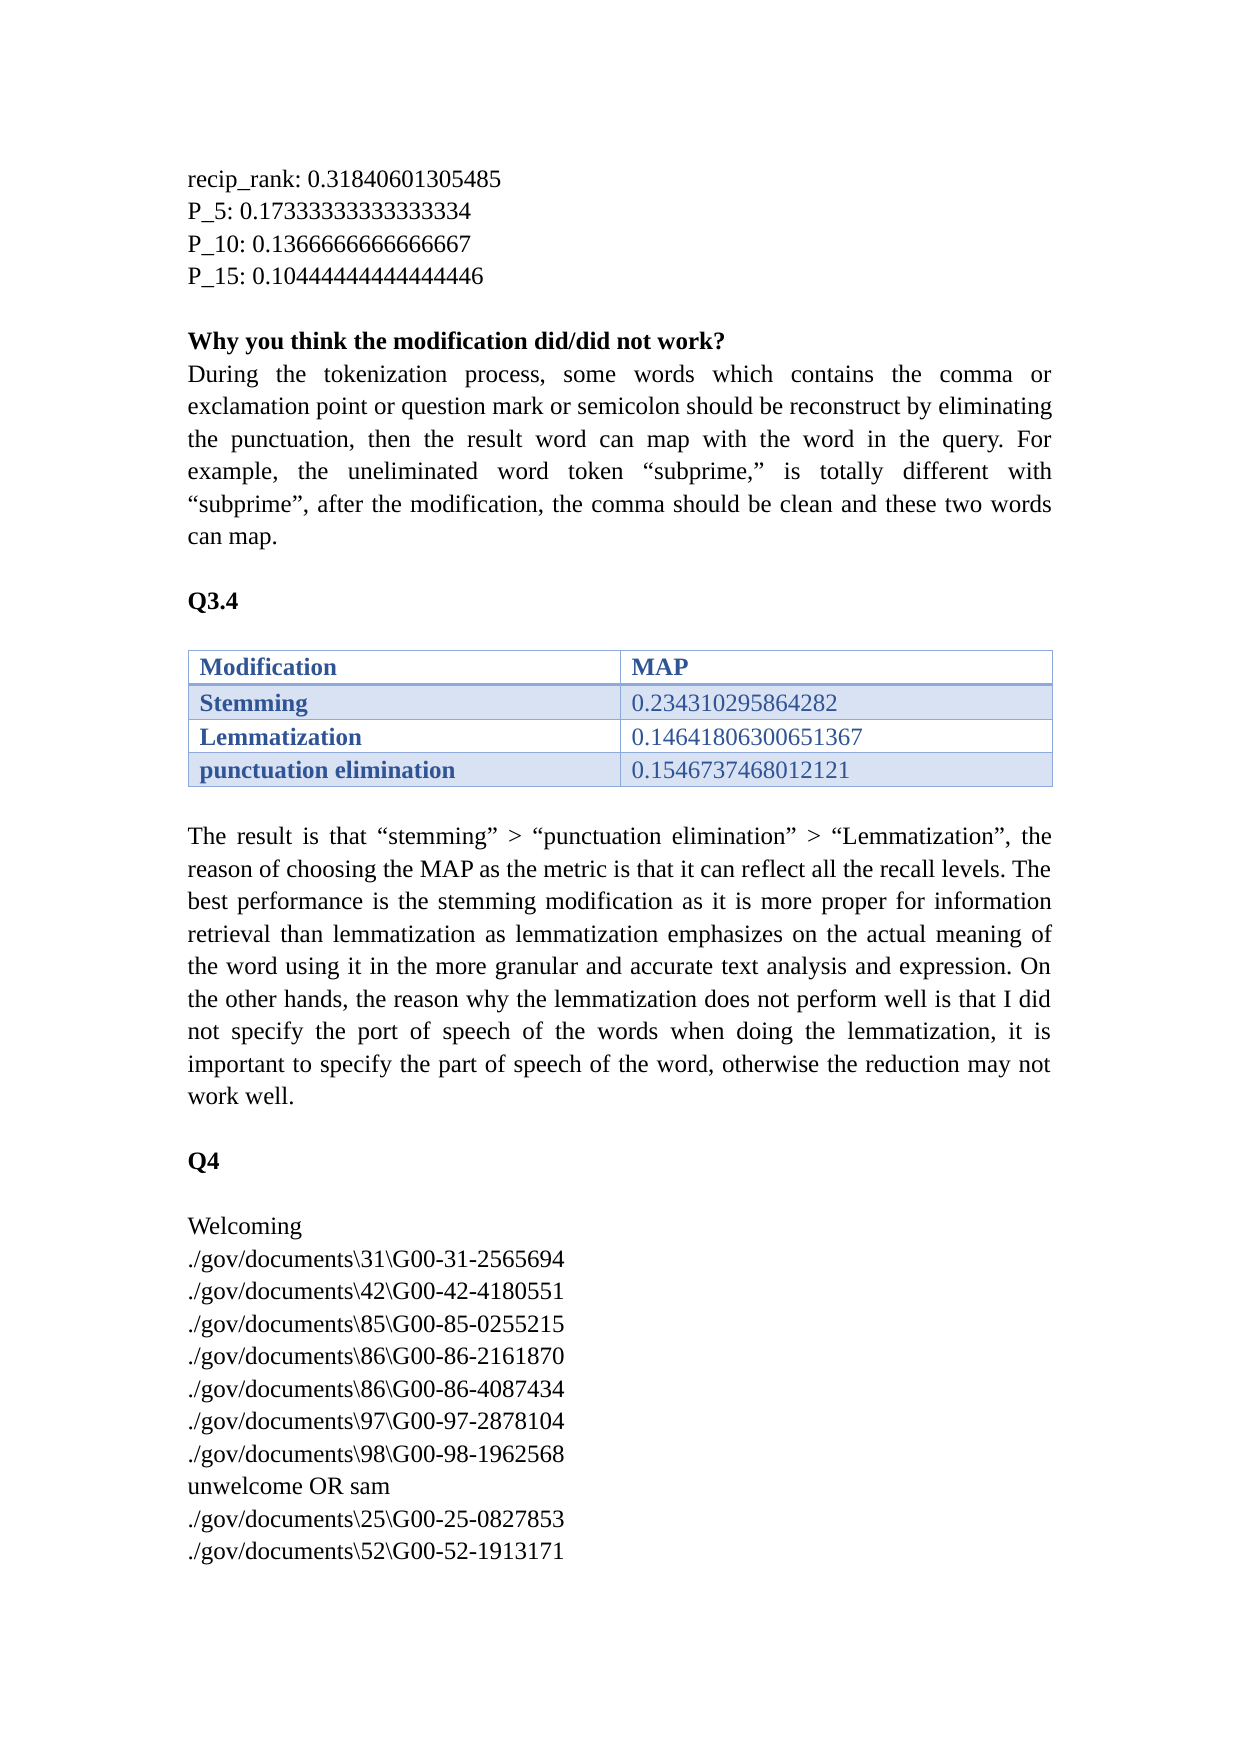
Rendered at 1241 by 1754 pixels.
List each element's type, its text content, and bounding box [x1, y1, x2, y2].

text Welcoming [187, 1209, 1053, 1242]
text Q4 [187, 1144, 1053, 1177]
table_cell 0.14641806300651367 [621, 720, 1052, 752]
text The result is that “stemming” > “punctuation elimination” > “Lemmatization”, the reason of choosing the MAP as the metric is that it can reflect all the recall levels. The best performance is the stemming modification as it is more proper for information retrieval than lemmatization as lemmatization emphasizes on the actual meaning of the word using it in the more granular and accurate text analysis and expression. On the other hands, the reason why the lemmatization does not perform well is that I did not specify the port of speech of the words when doing the lemmatization, it is important to specify the part of speech of the word, otherwise the reduction may not work well. [187, 819, 1053, 1112]
table_cell punctuation elimination [189, 753, 620, 786]
text ./gov/documents\31\G00-31-2565694 [187, 1242, 1053, 1274]
text P_15: 0.10444444444444446 [187, 259, 1053, 292]
text During the tokenization process, some words which contains the comma or exclamation point or question mark or semicolon should be reconstruct by eliminating the punctuation, then the result word can map with the word in the query. For example, the uneliminated word token “subprime,” is totally different with “subprime”, after the modification, the comma should be clean and these two words can map. [187, 357, 1053, 552]
text ./gov/documents\42\G00-42-4180551 [187, 1274, 1053, 1307]
text ./gov/documents\97\G00-97-2878104 [187, 1404, 1053, 1437]
table_cell 0.1546737468012121 [621, 753, 1052, 786]
table_cell Lemmatization [189, 720, 620, 752]
text P_5: 0.17333333333333334 [187, 194, 1053, 227]
text unwelcome OR sam [187, 1469, 1053, 1502]
text recip_rank: 0.31840601305485 [187, 162, 1053, 194]
text ./gov/documents\98\G00-98-1962568 [187, 1437, 1053, 1469]
text P_10: 0.1366666666666667 [187, 227, 1053, 259]
table_cell Stemming [189, 686, 620, 719]
text ./gov/documents\86\G00-86-2161870 [187, 1339, 1053, 1372]
table_header MAP [621, 651, 1052, 683]
table_header Modification [189, 651, 620, 683]
text ./gov/documents\25\G00-25-0827853 [187, 1502, 1053, 1534]
text ./gov/documents\52\G00-52-1913171 [187, 1534, 1053, 1567]
text ./gov/documents\85\G00-85-0255215 [187, 1307, 1053, 1339]
table_cell 0.234310295864282 [621, 686, 1052, 719]
text ./gov/documents\86\G00-86-4087434 [187, 1372, 1053, 1404]
text Why you think the modification did/did not work? [187, 324, 1053, 357]
text Q3.4 [187, 584, 1053, 617]
